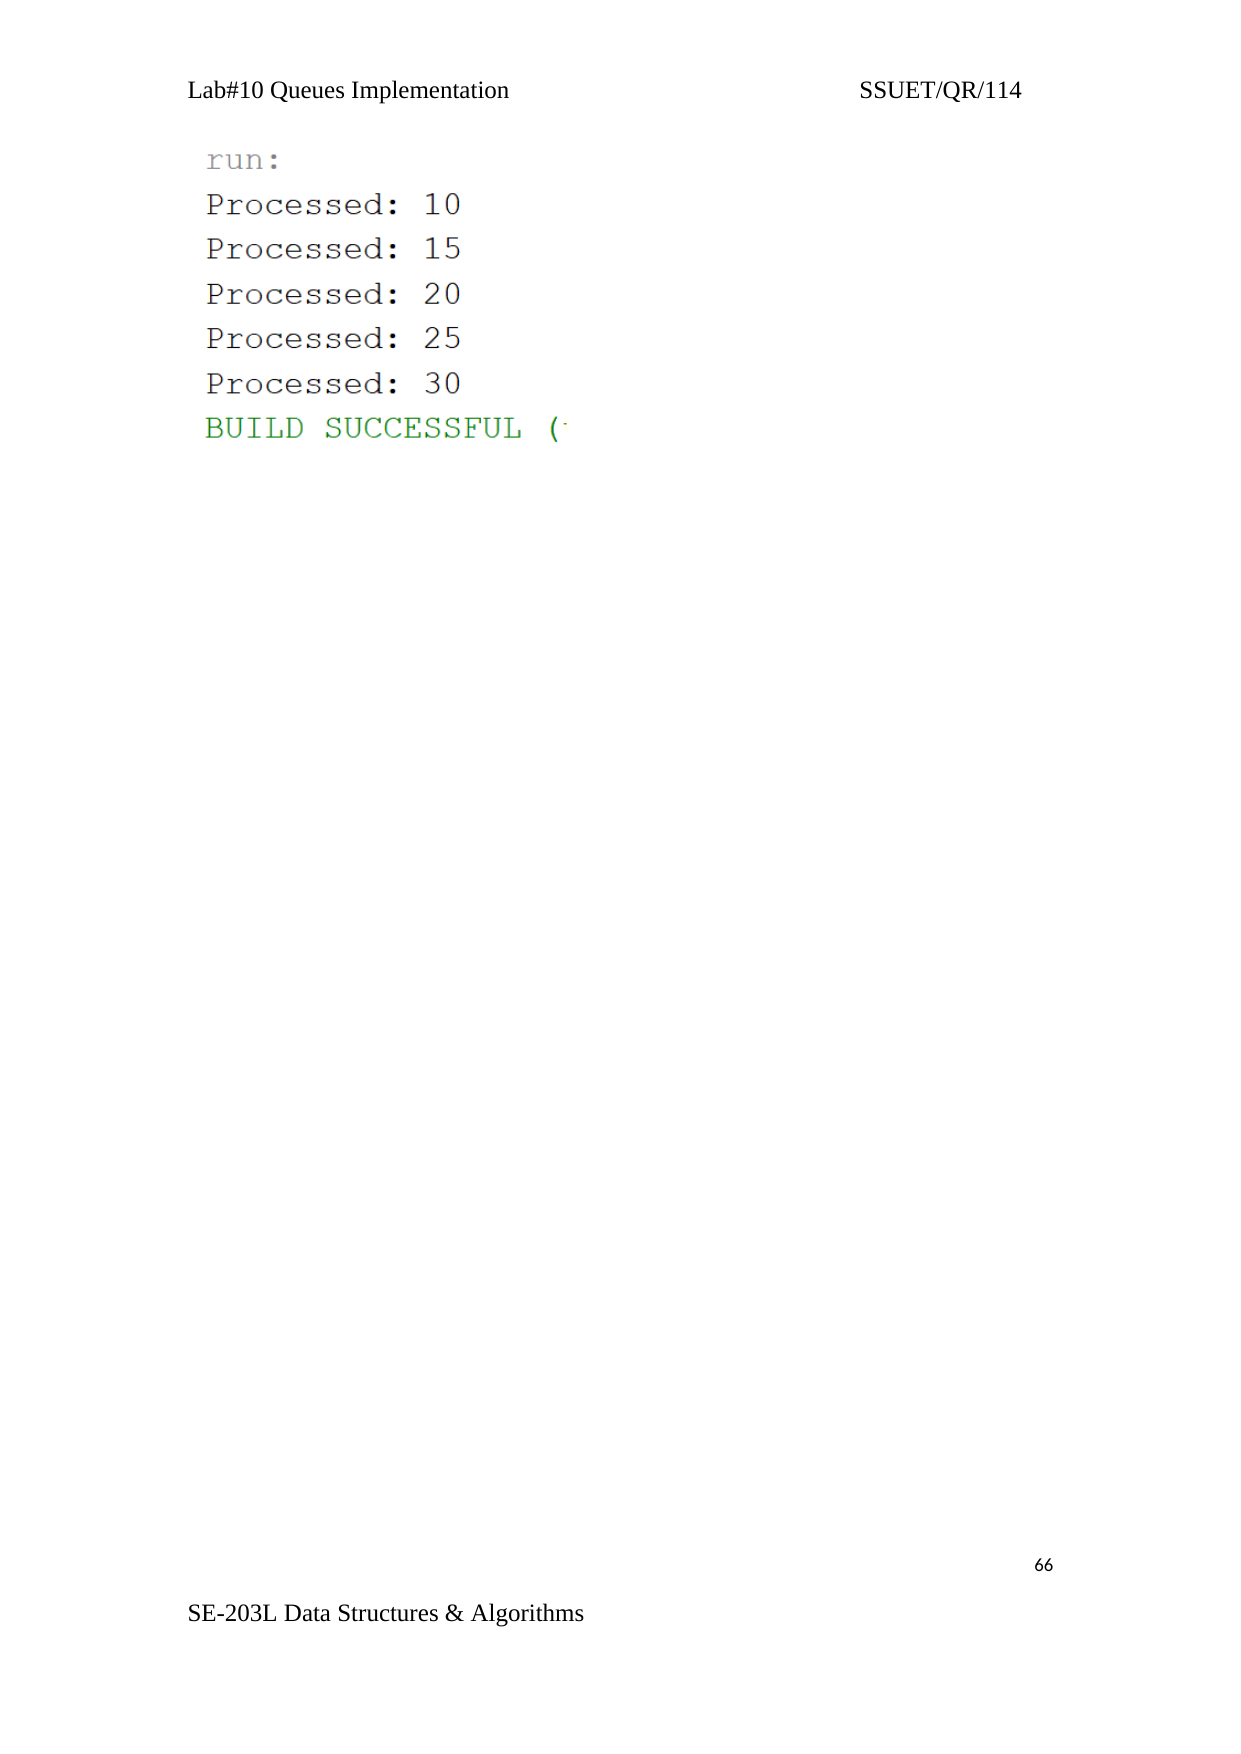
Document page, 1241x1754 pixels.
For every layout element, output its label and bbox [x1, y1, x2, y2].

picture [187, 150, 567, 462]
